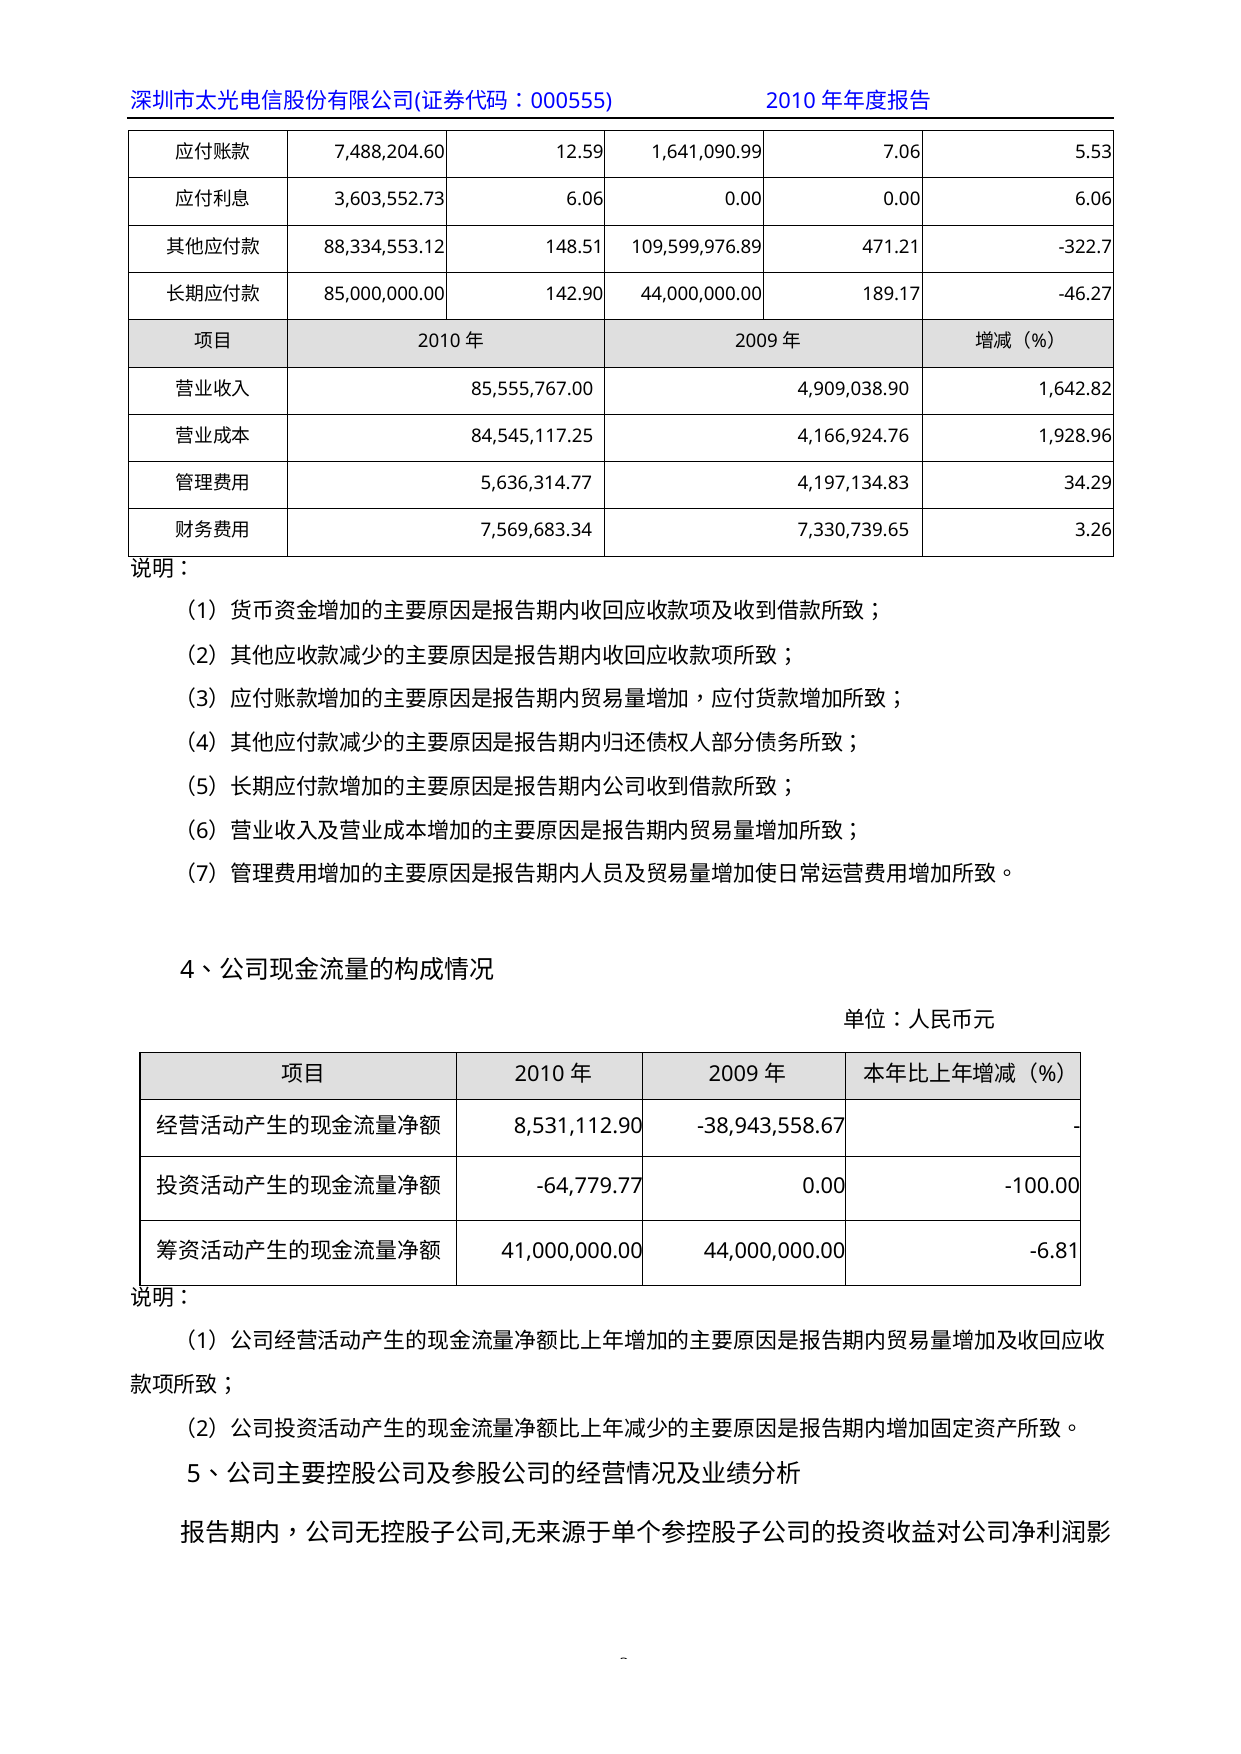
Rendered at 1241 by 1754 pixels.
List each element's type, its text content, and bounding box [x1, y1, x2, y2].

table_cell 4,909,038.90 [605, 368, 922, 413]
table_header 7.06 [764, 131, 922, 177]
table_cell 2010 年 [288, 320, 604, 367]
table_cell 0.00 [764, 178, 922, 224]
table_cell 0.00 [605, 178, 763, 224]
text （2）公司投资活动产生的现金流量净额比上年减少的主要原因是报告期内增加固定资产所致。 [174, 1413, 1128, 1442]
table_cell 2009 年 [605, 320, 922, 367]
text （6）营业收入及营业成本增加的主要原因是报告期内贸易量增加所致； [174, 815, 1128, 844]
table_cell 84,545,117.25 [288, 415, 604, 461]
table_cell 长期应付款 [129, 273, 287, 319]
table_header 本年比上年增减（%） [846, 1053, 1080, 1099]
table_cell 85,555,767.00 [288, 368, 604, 413]
table_cell 109,599,976.89 [605, 226, 763, 272]
table_cell 3.26 [923, 509, 1113, 556]
table_cell 8,531,112.90 [457, 1100, 642, 1156]
text 4、公司现金流量的构成情况 [180, 952, 1128, 986]
text （1）货币资金增加的主要原因是报告期内收回应收款项及收到借款所致； [174, 596, 1128, 625]
table_cell 财务费用 [129, 509, 287, 556]
table_cell 4,166,924.76 [605, 415, 922, 461]
table_cell 189.17 [764, 273, 922, 319]
text （2）其他应收款减少的主要原因是报告期内收回应收款项所致； [174, 640, 1128, 669]
table_cell 营业收入 [129, 368, 287, 413]
table_cell 44,000,000.00 [605, 273, 763, 319]
table_cell 3,603,552.73 [288, 178, 446, 224]
table_cell 85,000,000.00 [288, 273, 446, 319]
table_cell 6.06 [447, 178, 604, 224]
table_cell 营业成本 [129, 415, 287, 461]
table_cell -64,779.77 [457, 1157, 642, 1220]
table_cell 4,197,134.83 [605, 462, 922, 508]
table_cell 管理费用 [129, 462, 287, 508]
table_header 5.53 [923, 131, 1113, 177]
table_cell 148.51 [447, 226, 604, 272]
text （7）管理费用增加的主要原因是报告期内人员及贸易量增加使日常运营费用增加所致。 [174, 858, 1128, 888]
table_cell -38,943,558.67 [643, 1100, 845, 1156]
table_cell 1,642.82 [923, 368, 1113, 413]
table_cell 34.29 [923, 462, 1113, 508]
table_cell -100.00 [846, 1157, 1080, 1220]
table_cell 经营活动产生的现金流量净额 [141, 1100, 456, 1156]
table_header 项目 [141, 1053, 456, 1099]
table_cell 应付利息 [129, 178, 287, 224]
table_cell 增减（%） [923, 320, 1113, 367]
table_header 2010 年 [457, 1053, 642, 1099]
table_cell 6.06 [923, 178, 1113, 224]
table_cell 7,330,739.65 [605, 509, 922, 556]
text 说明： [130, 1286, 1128, 1311]
text （4）其他应付款减少的主要原因是报告期内归还债权人部分债务所致； [174, 727, 1128, 757]
table_cell 44,000,000.00 [643, 1221, 845, 1285]
text 单位：人民币元 [114, 1004, 995, 1034]
table_cell 41,000,000.00 [457, 1221, 642, 1285]
table_cell -322.7 [923, 226, 1113, 272]
table_header 2009 年 [643, 1053, 845, 1099]
text （1）公司经营活动产生的现金流量净额比上年增加的主要原因是报告期内贸易量增加及收回应收 [174, 1325, 1128, 1355]
table_header 1,641,090.99 [605, 131, 763, 177]
table_cell 项目 [129, 320, 287, 367]
table_cell 88,334,553.12 [288, 226, 446, 272]
text 说明： [130, 557, 1128, 582]
text 报告期内，公司无控股子公司,无来源于单个参控股子公司的投资收益对公司净利润影 [180, 1515, 1128, 1549]
text 款项所致； [130, 1369, 1128, 1399]
table_cell -46.27 [923, 273, 1113, 319]
table_header 12.59 [447, 131, 604, 177]
table_cell 1,928.96 [923, 415, 1113, 461]
text （3）应付账款增加的主要原因是报告期内贸易量增加，应付货款增加所致； [174, 683, 1128, 713]
table_header 应付账款 [129, 131, 287, 177]
table_cell 7,569,683.34 [288, 509, 604, 556]
table_cell 筹资活动产生的现金流量净额 [141, 1221, 456, 1285]
table_cell 142.90 [447, 273, 604, 319]
table_cell 0.00 [643, 1157, 845, 1220]
table_header 7,488,204.60 [288, 131, 446, 177]
table_cell 其他应付款 [129, 226, 287, 272]
table_cell - [846, 1100, 1080, 1156]
table_cell 投资活动产生的现金流量净额 [141, 1157, 456, 1220]
text （5）长期应付款增加的主要原因是报告期内公司收到借款所致； [174, 771, 1128, 801]
table_cell 5,636,314.77 [288, 462, 604, 508]
text 5、公司主要控股公司及参股公司的经营情况及业绩分析 [180, 1456, 808, 1490]
table_cell -6.81 [846, 1221, 1080, 1285]
table_cell 471.21 [764, 226, 922, 272]
